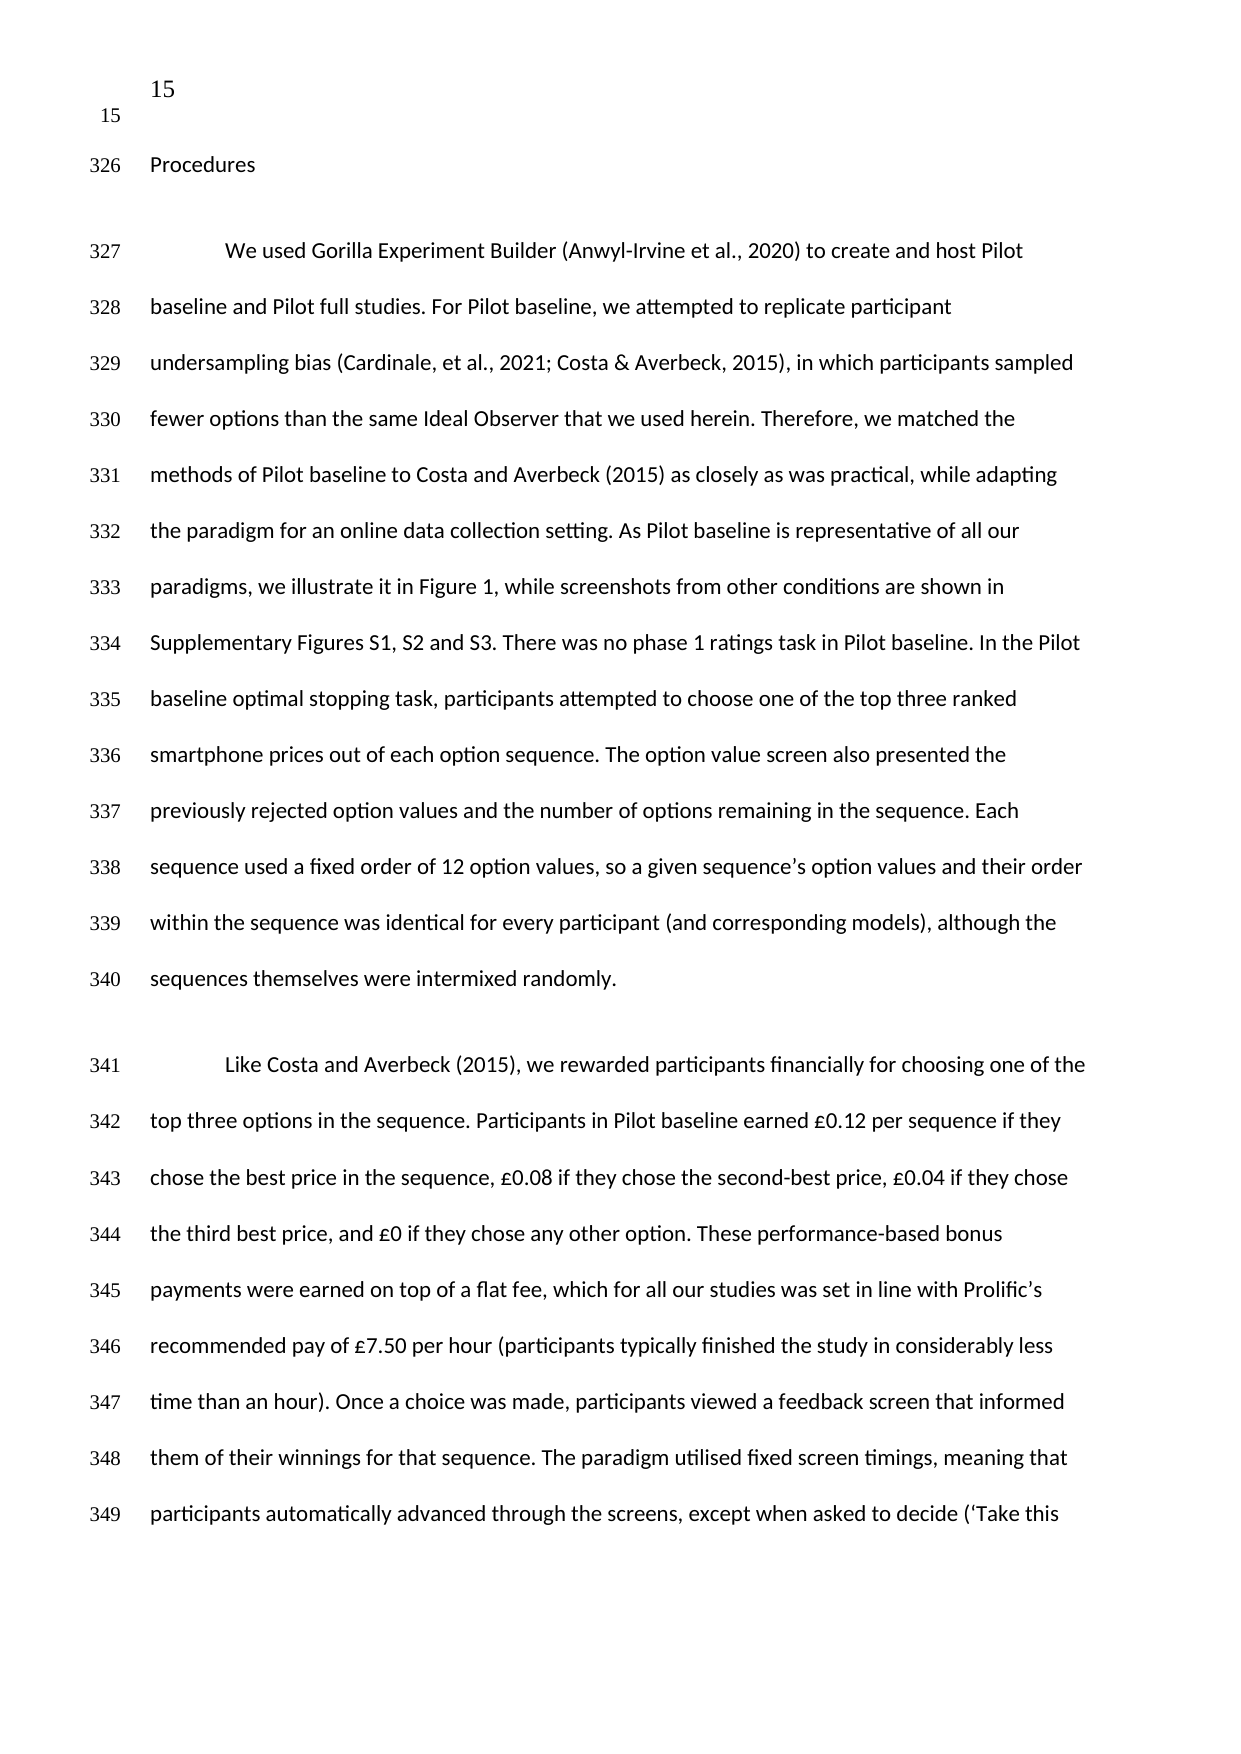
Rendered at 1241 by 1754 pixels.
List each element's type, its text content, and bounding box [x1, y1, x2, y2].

text We used Gorilla Experiment Builder (Anwyl-Irvine et al., 2020) to create and host Pilot baseline and Pilot full studies. For Pilot baseline, we attempted to replicate participant undersampling bias (Cardinale, et al., 2021; Costa & Averbeck, 2015), in which participants sampled fewer options than the same Ideal Observer that we used herein. Therefore, we matched the methods of Pilot baseline to Costa and Averbeck (2015) as closely as was practical, while adapting the paradigm for an online data collection setting. As Pilot baseline is representative of all our paradigms, we illustrate it in Figure 1, while screenshots from other conditions are shown in Supplementary Figures S1, S2 and S3. There was no phase 1 ratings task in Pilot baseline. In the Pilot baseline optimal stopping task, participants attempted to choose one of the top three ranked smartphone prices out of each option sequence. The option value screen also presented the previously rejected option values and the number of options remaining in the sequence. Each sequence used a fixed order of 12 option values, so a given sequence’s option values and their order within the sequence was identical for every participant (and corresponding models), although the sequences themselves were intermixed randomly. [150, 236, 1090, 993]
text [150, 1051, 1090, 1527]
text Procedures [150, 150, 1090, 178]
